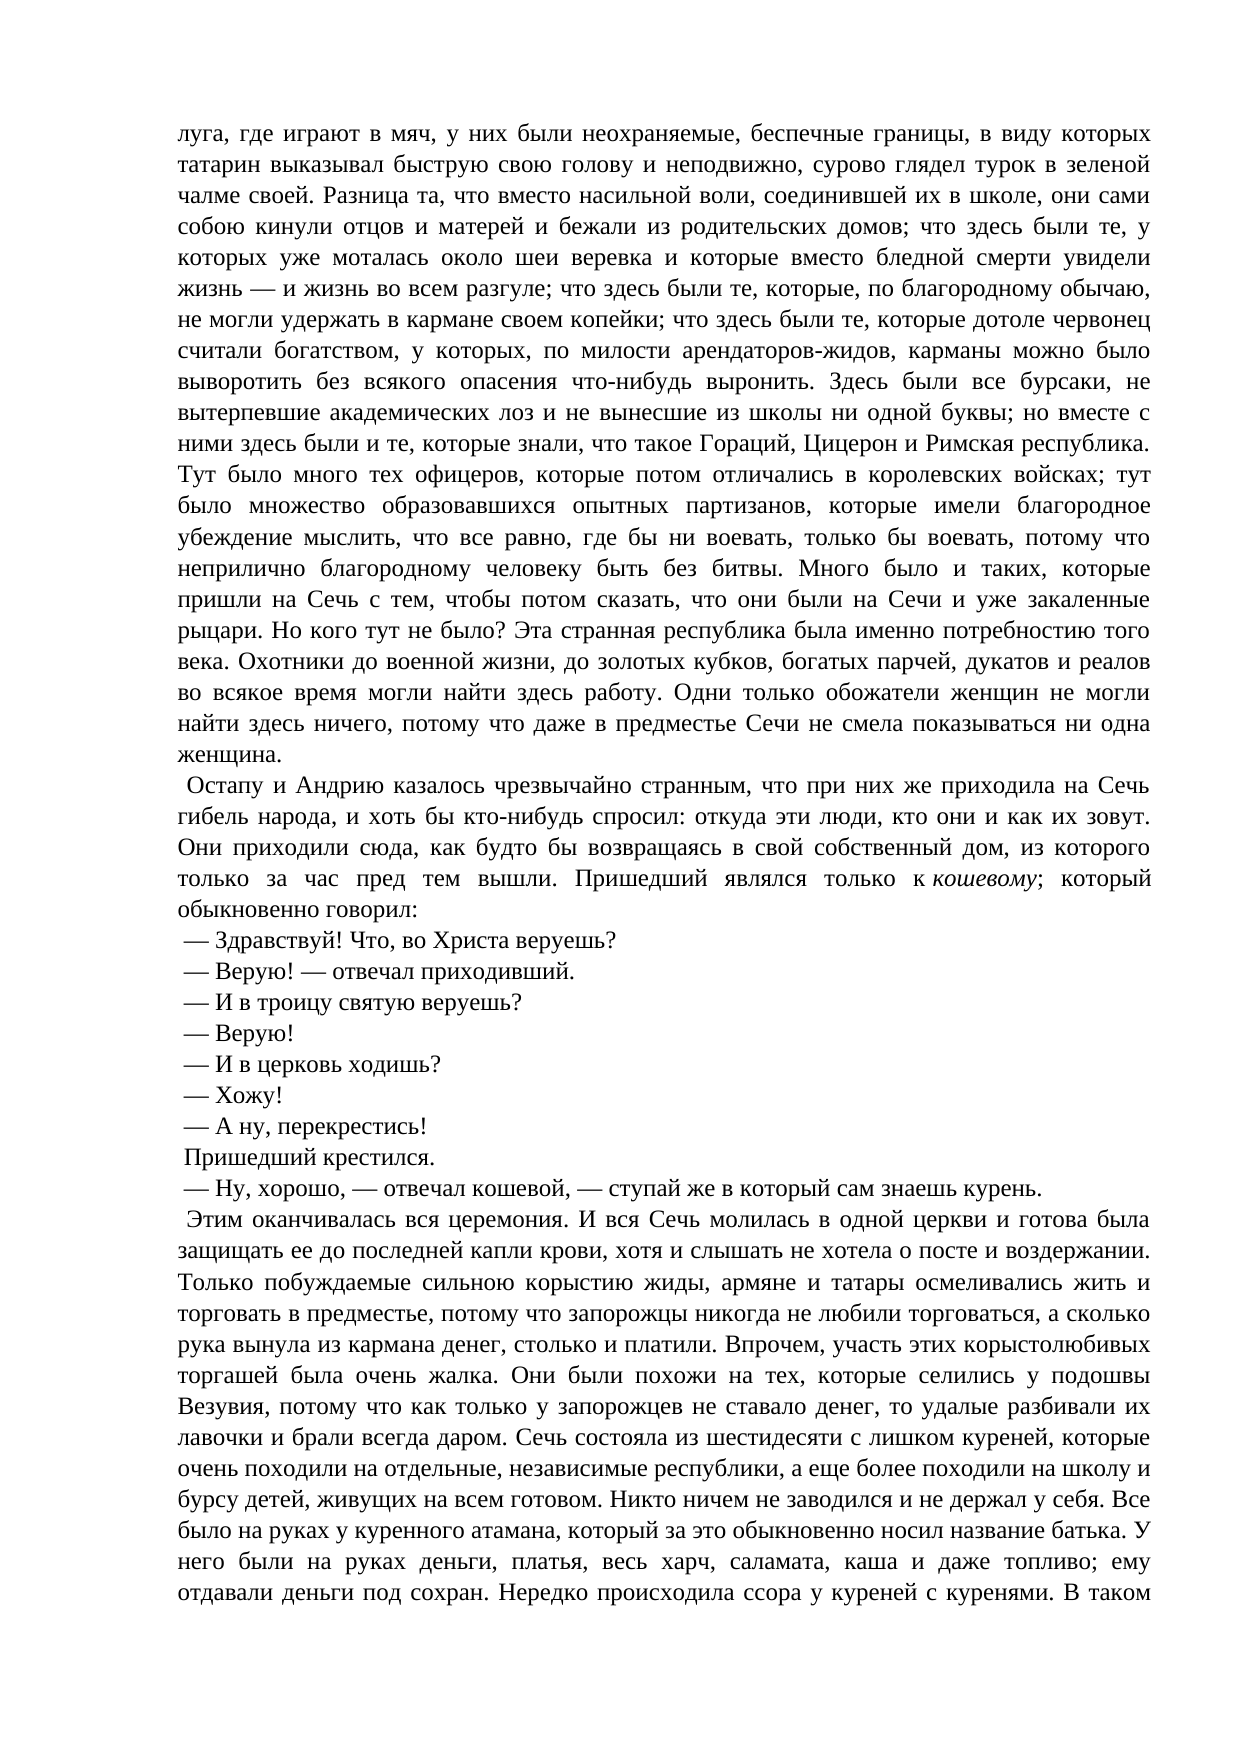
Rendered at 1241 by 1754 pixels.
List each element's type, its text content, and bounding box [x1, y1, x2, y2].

text — А ну, перекрестись! [177, 1111, 1152, 1140]
text — Верую! [177, 1018, 1152, 1047]
text — Здравствуй! Что, во Христа веруешь? [177, 925, 1152, 954]
text — Верую! — отвечал приходивший. [177, 956, 1152, 985]
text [177, 1204, 1152, 1606]
text — И в церковь ходишь? [177, 1049, 1152, 1078]
text Остапу и Андрию казалось чрезвычайно странным, что при них же приходила на Сечь гибель народа, и хоть бы кто-нибудь спросил: откуда эти люди, кто они и как их зовут. Они приходили сюда, как будто бы возвращаясь в свой собственный дом, из которого только за час пред тем вышли. Пришедший являлся только к кошевому; который обыкновенно говорил: [177, 770, 1152, 923]
text — Ну, хорошо, — отвечал кошевой, — ступай же в который сам знаешь курень. [177, 1173, 1152, 1202]
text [177, 118, 1152, 768]
text — Хожу! [177, 1080, 1152, 1109]
text — И в троицу святую веруешь? [177, 987, 1152, 1016]
text Пришедший крестился. [177, 1142, 1152, 1171]
